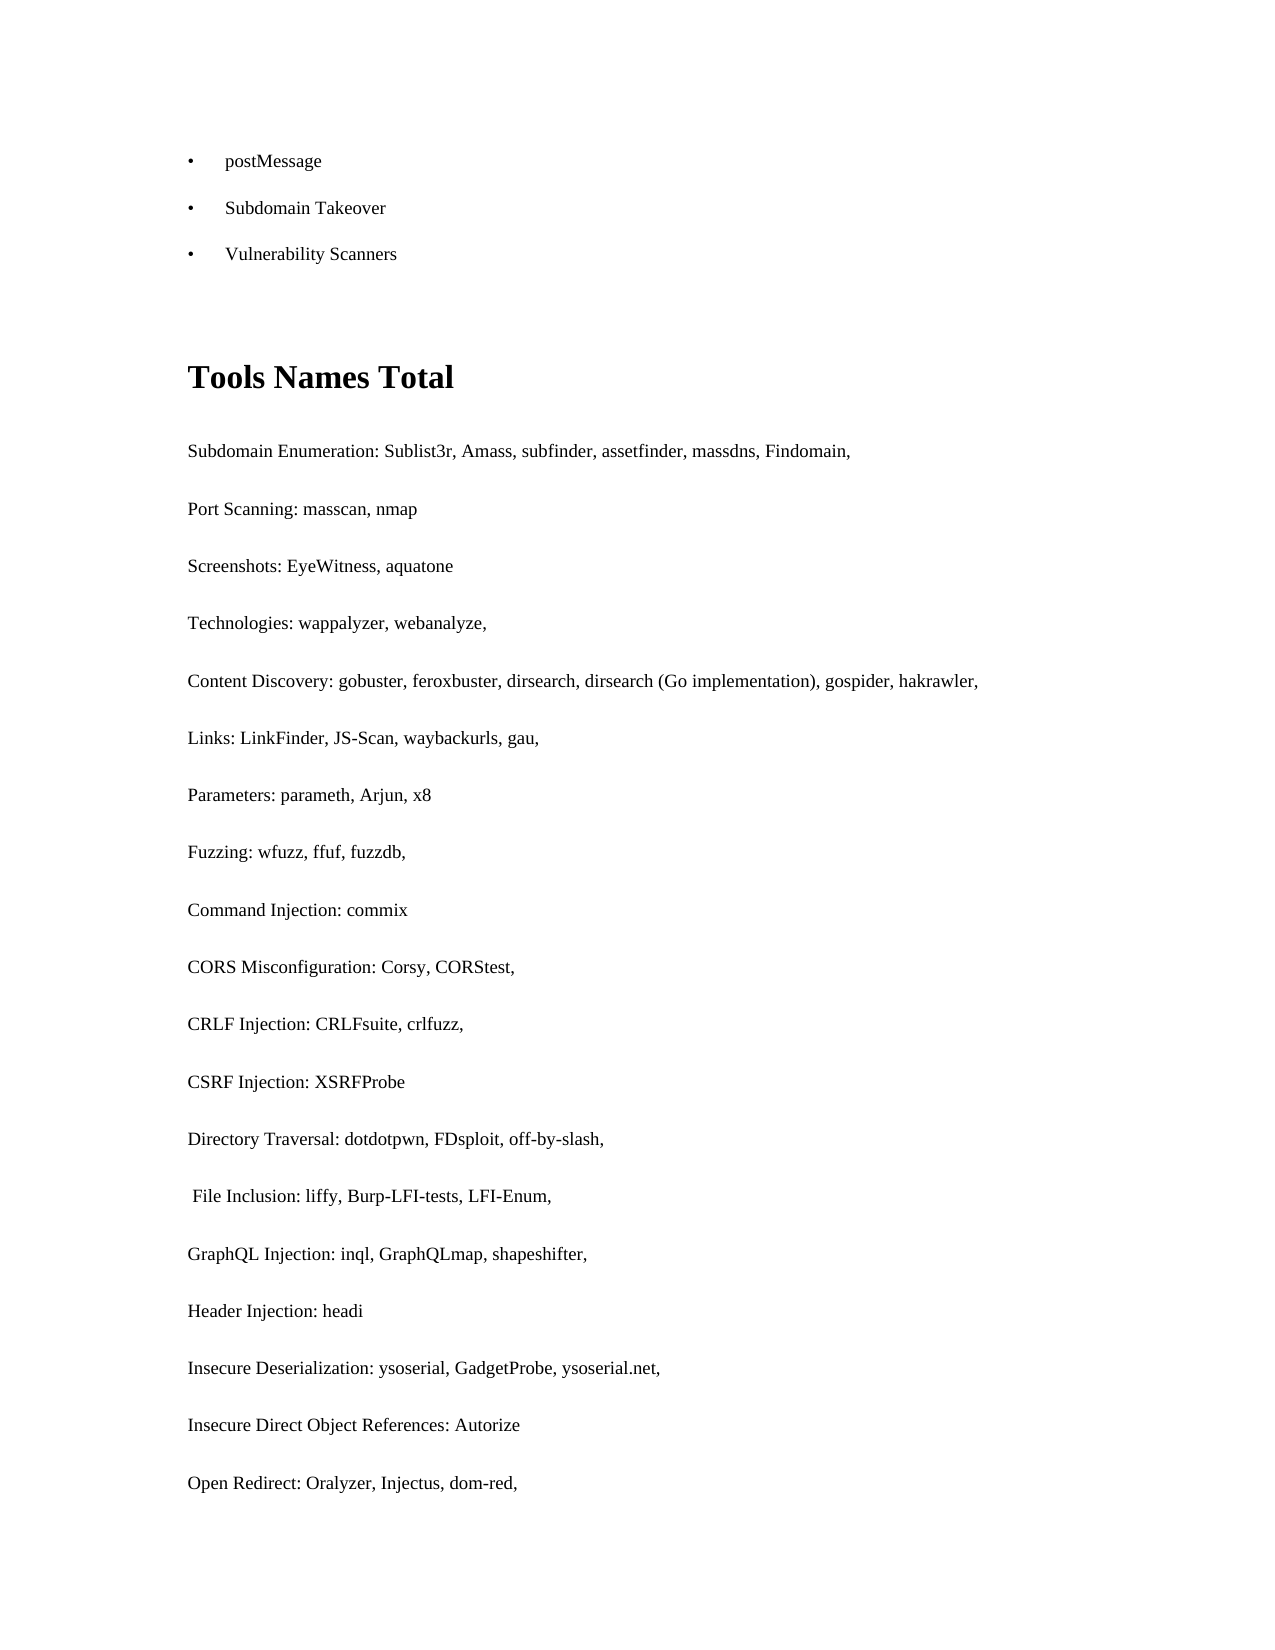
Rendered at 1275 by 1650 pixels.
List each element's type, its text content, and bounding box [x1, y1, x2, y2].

text File Inclusion: liffy, Burp-LFI-tests, LFI-Enum, [187, 1185, 1123, 1207]
text CSRF Injection: XSRFProbe [187, 1071, 1123, 1092]
text Fuzzing: wfuzz, ffuf, fuzzdb, [187, 841, 1123, 863]
text CORS Misconfiguration: Corsy, CORStest, [187, 956, 1123, 977]
text Directory Traversal: dotdotpwn, FDsploit, off-by-slash, [187, 1128, 1123, 1149]
text • postMessage [187, 150, 1123, 172]
text Parameters: parameth, Arjun, x8 [187, 784, 1123, 806]
text Header Injection: headi [187, 1300, 1123, 1321]
text Insecure Direct Object References: Autorize [187, 1414, 1123, 1436]
text Insecure Deserialization: ysoserial, GadgetProbe, ysoserial.net, [187, 1357, 1123, 1378]
text Technologies: wappalyzer, webanalyze, [187, 612, 1123, 634]
text • Vulnerability Scanners [187, 243, 1123, 265]
text Content Discovery: gobuster, feroxbuster, dirsearch, dirsearch (Go implementation), gospider, hakrawler, [187, 669, 1123, 691]
text • Subdomain Takeover [187, 197, 1123, 218]
subtitle Tools Names Total [187, 358, 1123, 396]
text Subdomain Enumeration: Sublist3r, Amass, subfinder, assetfinder, massdns, Findomain, [187, 440, 1123, 462]
text Command Injection: commix [187, 899, 1123, 920]
text CRLF Injection: CRLFsuite, crlfuzz, [187, 1013, 1123, 1035]
text GraphQL Injection: inql, GraphQLmap, shapeshifter, [187, 1242, 1123, 1264]
text Port Scanning: masscan, nmap [187, 498, 1123, 519]
text Screenshots: EyeWitness, aquatone [187, 555, 1123, 576]
text Open Redirect: Oralyzer, Injectus, dom-red, [187, 1472, 1123, 1493]
text Links: LinkFinder, JS-Scan, waybackurls, gau, [187, 727, 1123, 748]
